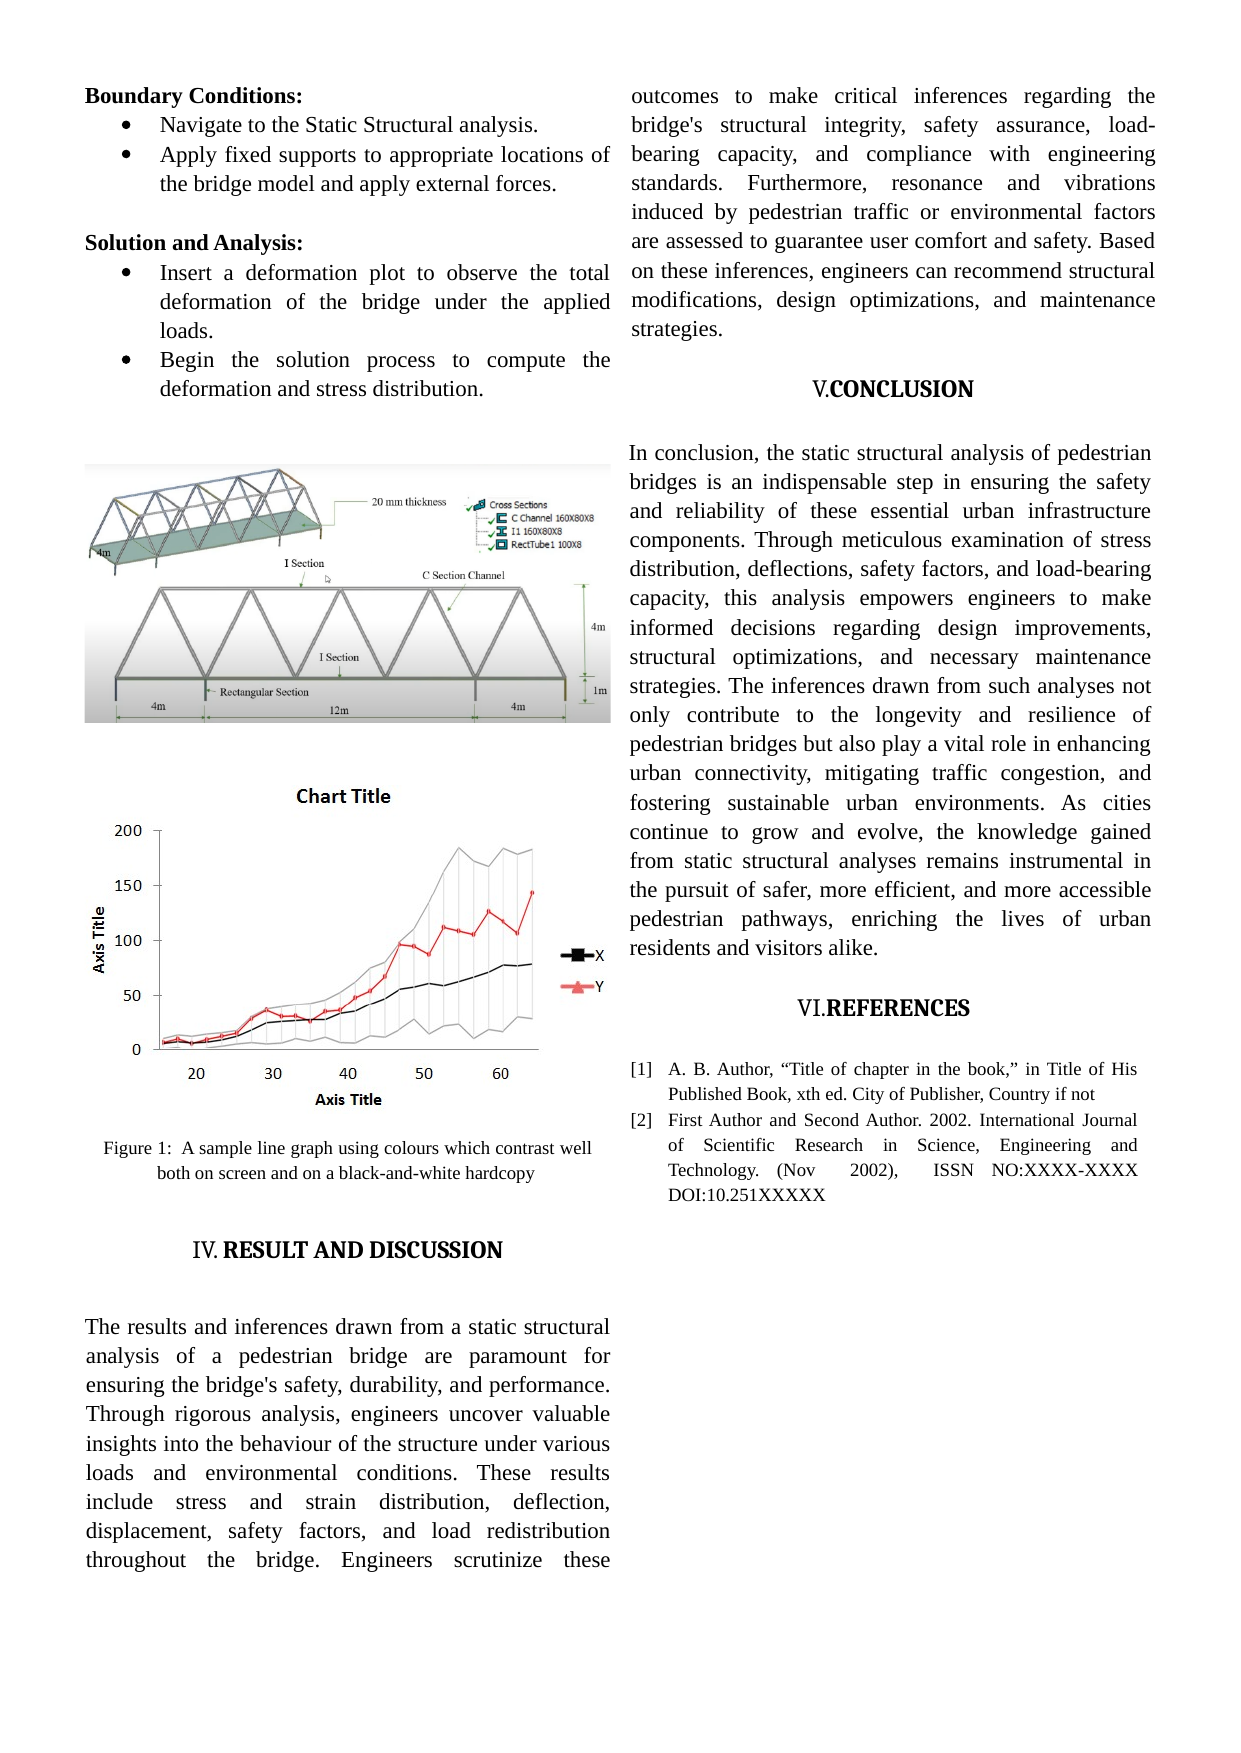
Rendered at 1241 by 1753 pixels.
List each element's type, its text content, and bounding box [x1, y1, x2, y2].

text Figure 1: A sample line graph using colours which contrast well both on screen and on a black-and-white hardcopy [103, 1137, 593, 1183]
picture [84, 464, 611, 723]
text The results and inferences drawn from a static structural analysis of a pedestrian bridge are paramount for ensuring the bridge's safety, durability, and performance. Through rigorous analysis, engineers uncover valuable insights into the behaviour of the structure under various loads and environmental conditions. These results include stress and strain distribution, deflection, displacement, safety factors, and load redistribution throughout the bridge. Engineers scrutinize these outcomes to make critical inferences regarding the bridge's structural integrity, safety assurance, load-bearing capacity, and compliance with engineering standards. Furthermore, resonance and vibrations induced by pedestrian traffic or environmental factors are assessed to guarantee user comfort and safety. Based on these inferences, engineers can recommend structural modifications, design optimizations, and maintenance strategies. [84, 1313, 611, 1573]
list Apply fixed supports to appropriate locations of the bridge model and apply external forces. [122, 141, 611, 196]
list First Author and Second Author. 2002. International Journal of Scientific Research in Science, Engineering and Technology. (Nov 2002), ISSN NO:XXXX-XXXX DOI:10.251XXXXX [630, 1109, 1138, 1205]
list Insert a deformation plot to observe the total deformation of the bridge under the applied loads. [122, 259, 611, 343]
text Solution and Analysis: [84, 229, 611, 256]
subtitle V.CONCLUSION [631, 374, 1156, 403]
text In conclusion, the static structural analysis of pedestrian bridges is an indispensable step in ensuring the safety and reliability of these essential urban infrastructure components. Through meticulous examination of stress distribution, deflections, safety factors, and load-bearing capacity, this analysis empowers engineers to make informed decisions regarding design improvements, structural optimizations, and necessary maintenance strategies. The inferences drawn from such analyses not only contribute to the longevity and resilience of pedestrian bridges but also play a vital role in enhancing urban connectivity, mitigating traffic congestion, and fostering sustainable urban environments. As cities continue to grow and evolve, the knowledge gained from static structural analyses remains instrumental in the pursuit of safer, more efficient, and more accessible pedestrian pathways, enriching the lives of urban residents and visitors alike. [628, 438, 1152, 961]
list Navigate to the Static Structural analysis. [122, 111, 611, 138]
text Boundary Conditions: [84, 82, 611, 108]
list A. B. Author, “Title of chapter in the book,” in Title of His Published Book, xth ed. City of Publisher, Country if not [630, 1058, 1138, 1104]
subtitle IV. RESULT AND DISCUSSION [85, 1236, 610, 1265]
subtitle VI.REFERENCES [631, 994, 1136, 1022]
text The results and inferences drawn from a static structural analysis of a pedestrian bridge are paramount for ensuring the bridge's safety, durability, and performance. Through rigorous analysis, engineers uncover valuable insights into the behaviour of the structure under various loads and environmental conditions. These results include stress and strain distribution, deflection, displacement, safety factors, and load redistribution throughout the bridge. Engineers scrutinize these outcomes to make critical inferences regarding the bridge's structural integrity, safety assurance, load-bearing capacity, and compliance with engineering standards. Furthermore, resonance and vibrations induced by pedestrian traffic or environmental factors are assessed to guarantee user comfort and safety. Based on these inferences, engineers can recommend structural modifications, design optimizations, and maintenance strategies. [630, 82, 1156, 341]
picture [84, 785, 608, 1114]
list Begin the solution process to compute the deformation and stress distribution. [122, 346, 611, 402]
